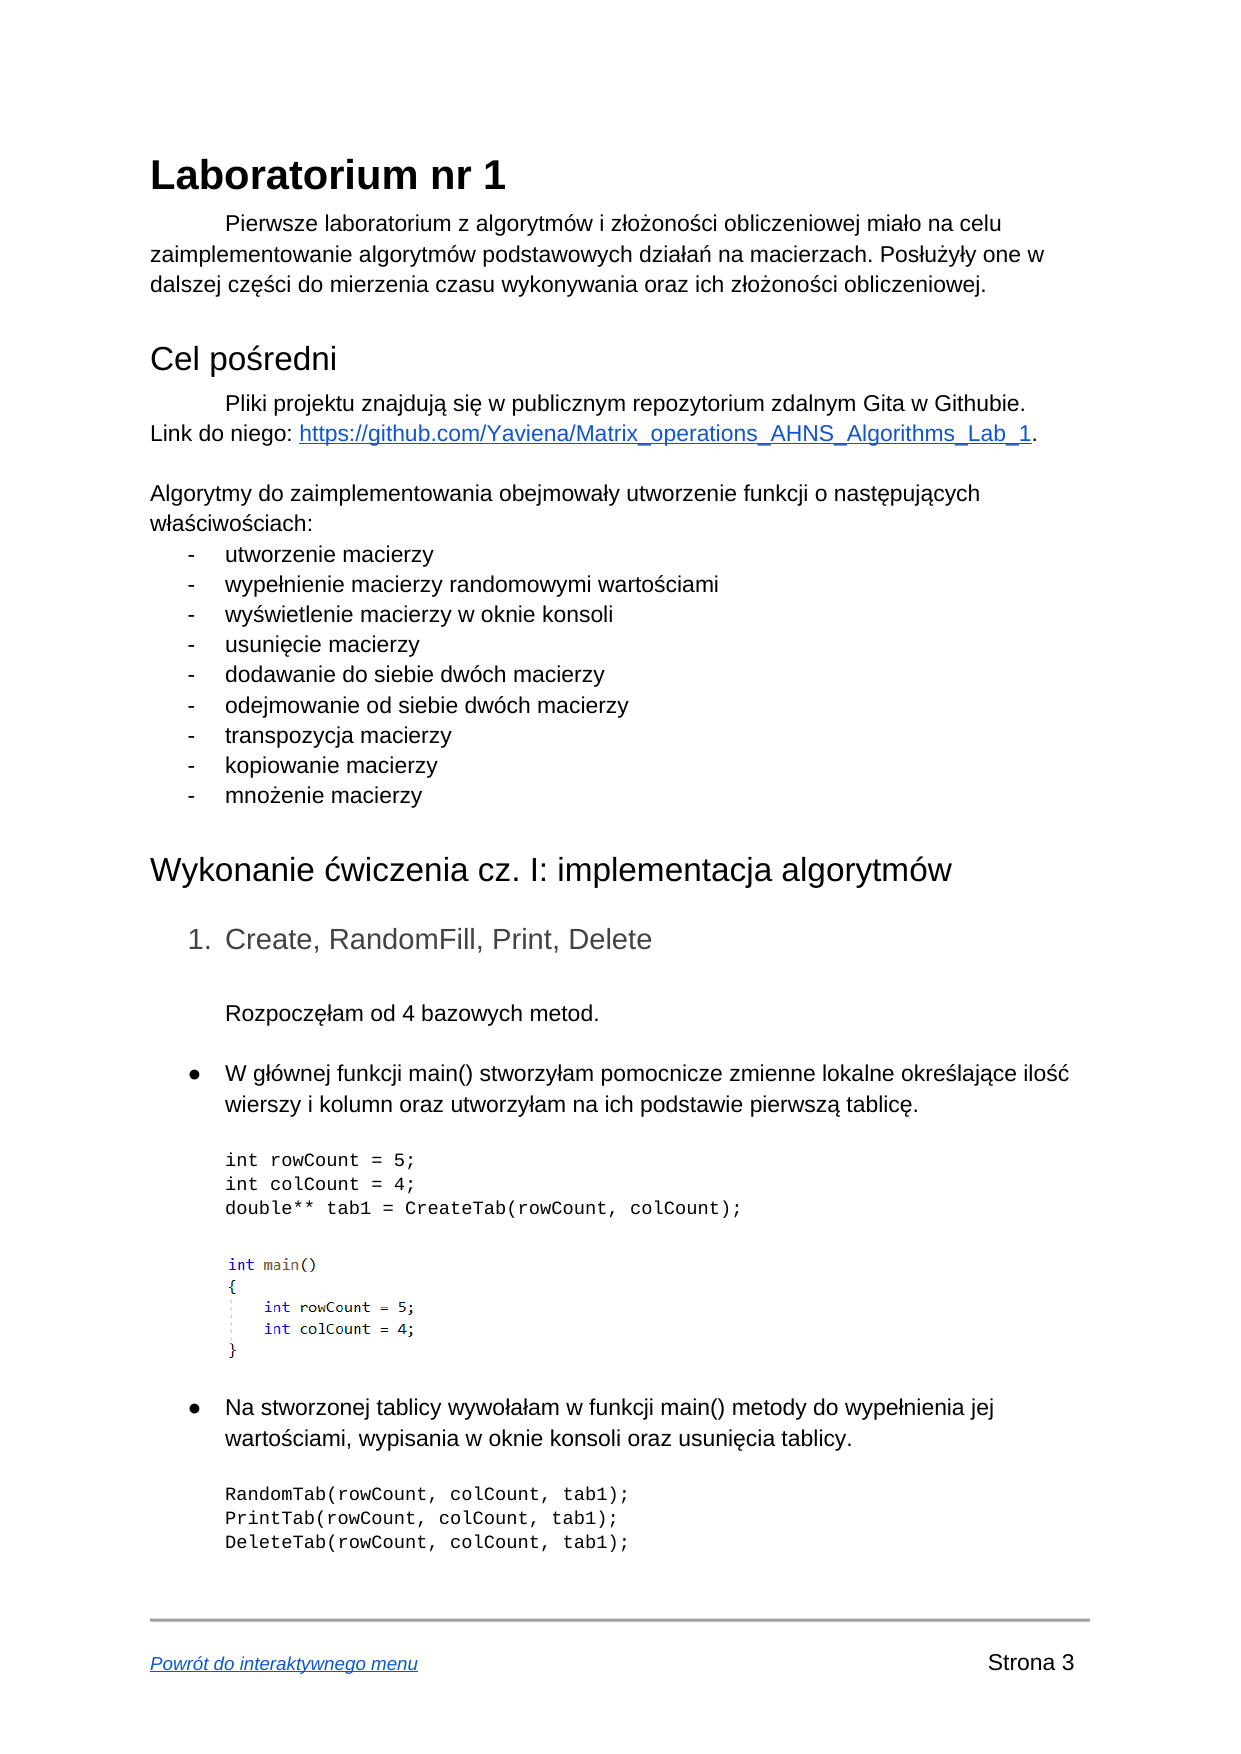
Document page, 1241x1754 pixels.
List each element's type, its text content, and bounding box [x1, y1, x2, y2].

subtitle Wykonanie ćwiczenia cz. I: implementacja algorytmów [150, 850, 1090, 888]
text Pliki projektu znajdują się w publicznym repozytorium zdalnym Gita w Githubie. [150, 389, 1090, 416]
picture [225, 1254, 425, 1361]
text Algorytmy do zaimplementowania obejmowały utworzenie funkcji o następujących właściwościach: [150, 480, 1090, 537]
list odejmowanie od siebie dwóch macierzy [187, 692, 1090, 718]
text Link do niego: https://github.com/Yaviena/Matrix_operations_AHNS_Algorithms_Lab_1. [150, 420, 1090, 446]
list mnożenie macierzy [187, 782, 1090, 808]
list W głównej funkcji main() stworzyłam pomocnicze zmienne lokalne określające ilość wierszy i kolumn oraz utworzyłam na ich podstawie pierwszą tablicę. int rowCount = 5; int colCount = 4; double** tab1 = CreateTab(rowCount, colCount); [187, 1060, 1090, 1391]
list dodawanie do siebie dwóch macierzy [187, 661, 1090, 688]
subtitle Laboratorium nr 1 [150, 150, 1090, 198]
list wyświetlenie macierzy w oknie konsoli [187, 601, 1090, 627]
subtitle Cel pośredni [150, 338, 1090, 377]
list usunięcie macierzy [187, 631, 1090, 657]
list utworzenie macierzy [187, 541, 1090, 567]
subtitle Create, RandomFill, Print, Delete [187, 922, 1090, 955]
list wypełnienie macierzy randomowymi wartościami [187, 571, 1090, 597]
text Rozpoczęłam od 4 bazowych metod. [150, 1000, 1090, 1026]
list kopiowanie macierzy [187, 752, 1090, 778]
text Pierwsze laboratorium z algorytmów i złożoności obliczeniowej miało na celu zaimplementowanie algorytmów podstawowych działań na macierzach. Posłużyły one w dalszej części do mierzenia czasu wykonywania oraz ich złożoności obliczeniowej. [150, 210, 1090, 297]
list Na stworzonej tablicy wywołałam w funkcji main() metody do wypełnienia jej wartościami, wypisania w oknie konsoli oraz usunięcia tablicy. RandomTab(rowCount, colCount, tab1); PrintTab(rowCount, colCount, tab1); DeleteTab(rowCount, colCount, tab1); [187, 1394, 1090, 1584]
list transpozycja macierzy [187, 722, 1090, 748]
